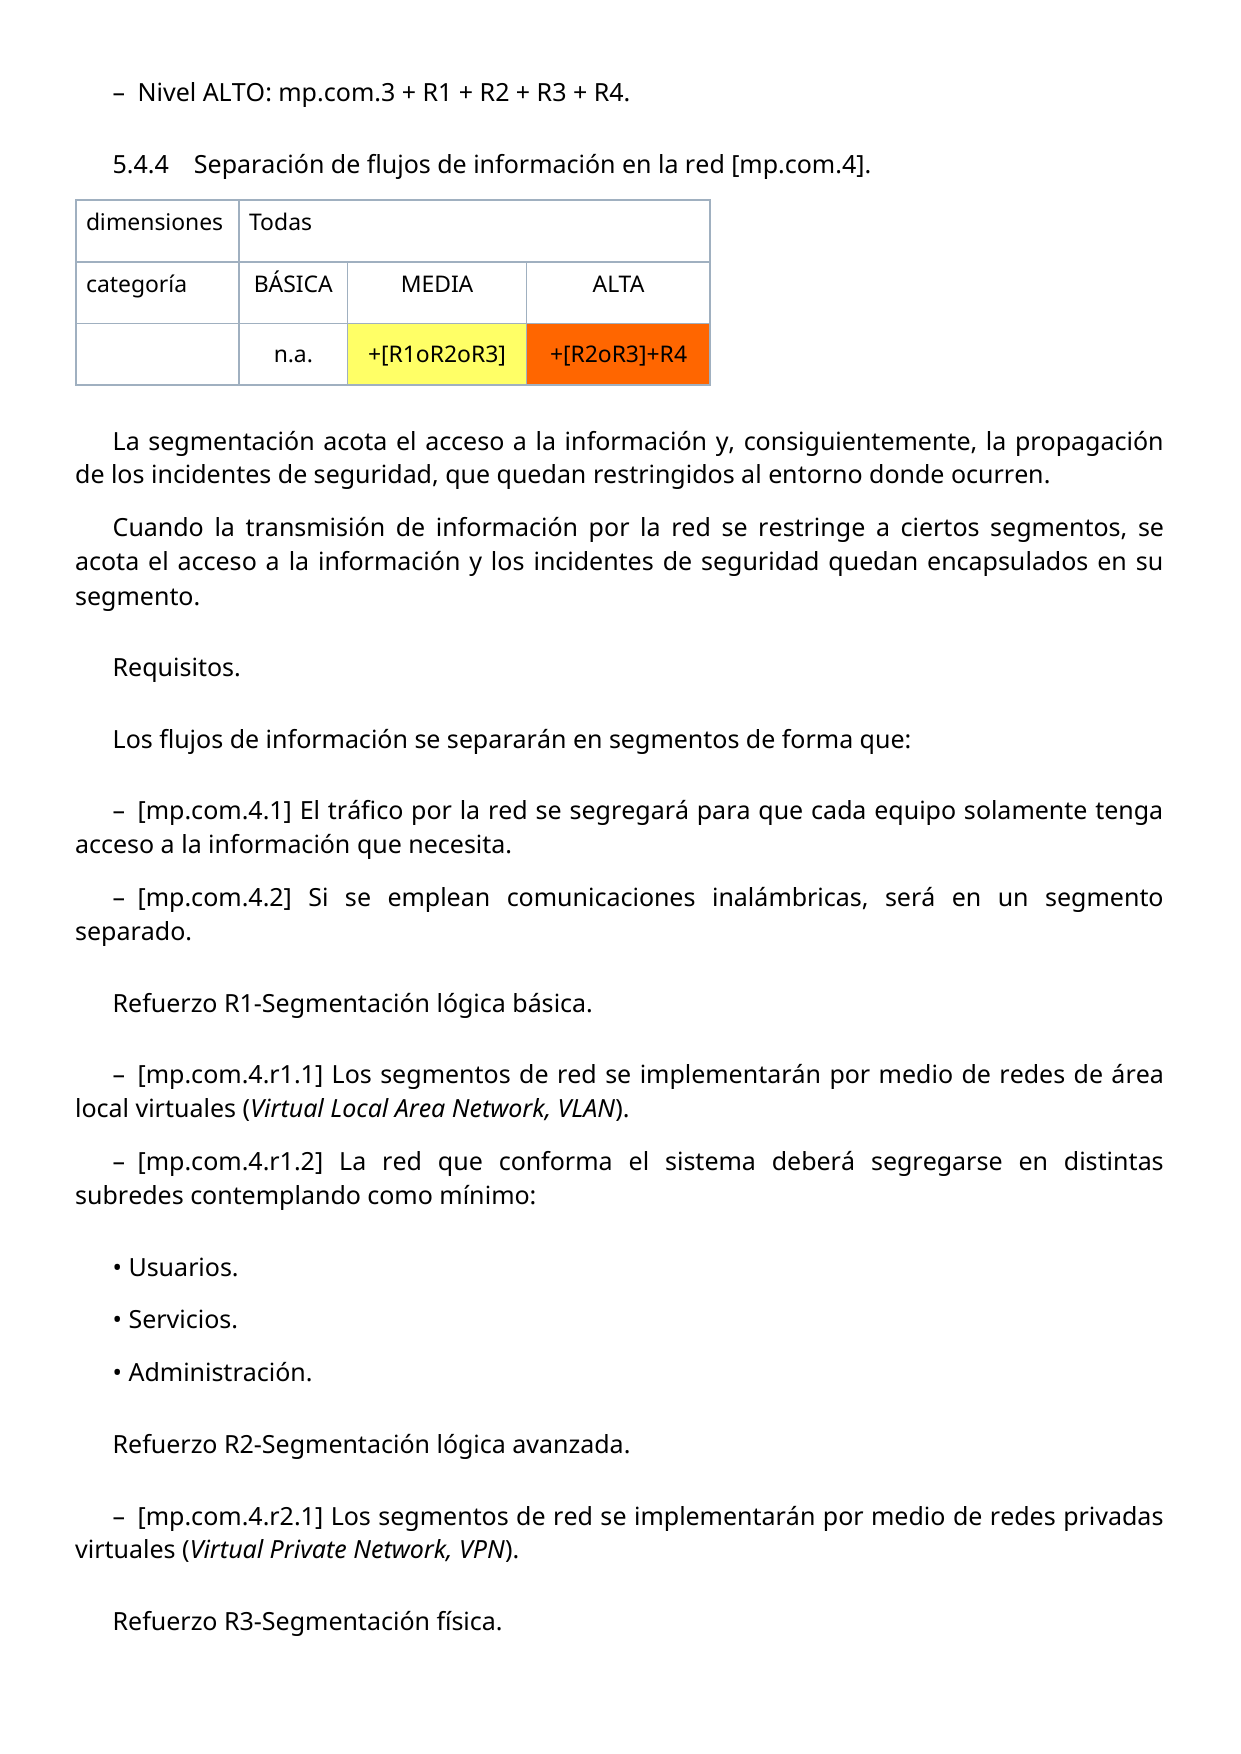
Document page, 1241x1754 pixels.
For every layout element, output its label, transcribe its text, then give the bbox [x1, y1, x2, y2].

text – [mp.com.4.r1.1] Los segmentos de red se implementarán por medio de redes de área local virtuales (Virtual Local Area Network, VLAN). [75, 1057, 1165, 1125]
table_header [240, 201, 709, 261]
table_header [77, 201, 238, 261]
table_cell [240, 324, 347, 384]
text Refuerzo R2-Segmentación lógica avanzada. [75, 1427, 1165, 1461]
text Cuando la transmisión de información por la red se restringe a ciertos segmentos, se acota el acceso a la información y los incidentes de seguridad quedan encapsulados en su segmento. [75, 510, 1165, 612]
text 5.4.4 Separación de flujos de información en la red [mp.com.4]. [75, 147, 1165, 181]
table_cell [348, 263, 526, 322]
text • Usuarios. [75, 1249, 1165, 1283]
text – [mp.com.4.r2.1] Los segmentos de red se implementarán por medio de redes privadas virtuales (Virtual Private Network, VPN). [75, 1498, 1165, 1566]
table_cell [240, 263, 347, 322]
text Los flujos de información se separarán en segmentos de forma que: [75, 721, 1165, 755]
text • Servicios. [75, 1302, 1165, 1336]
text – [mp.com.4.r1.2] La red que conforma el sistema deberá segregarse en distintas subredes contemplando como mínimo: [75, 1144, 1165, 1212]
text La segmentación acota el acceso a la información y, consiguientemente, la propagación de los incidentes de seguridad, que quedan restringidos al entorno donde ocurren. [75, 423, 1165, 491]
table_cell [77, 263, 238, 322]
text – [mp.com.4.2] Si se emplean comunicaciones inalámbricas, será en un segmento separado. [75, 880, 1165, 948]
text – [mp.com.4.1] El tráfico por la red se segregará para que cada equipo solamente tenga acceso a la información que necesita. [75, 793, 1165, 861]
text Refuerzo R1-Segmentación lógica básica. [75, 985, 1165, 1019]
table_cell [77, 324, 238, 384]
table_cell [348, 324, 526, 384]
text • Administración. [75, 1355, 1165, 1389]
text – Nivel ALTO: mp.com.3 + R1 + R2 + R3 + R4. [75, 75, 1165, 109]
text Refuerzo R3-Segmentación física. [75, 1604, 1165, 1638]
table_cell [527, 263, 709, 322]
text Requisitos. [75, 650, 1165, 684]
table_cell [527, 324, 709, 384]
